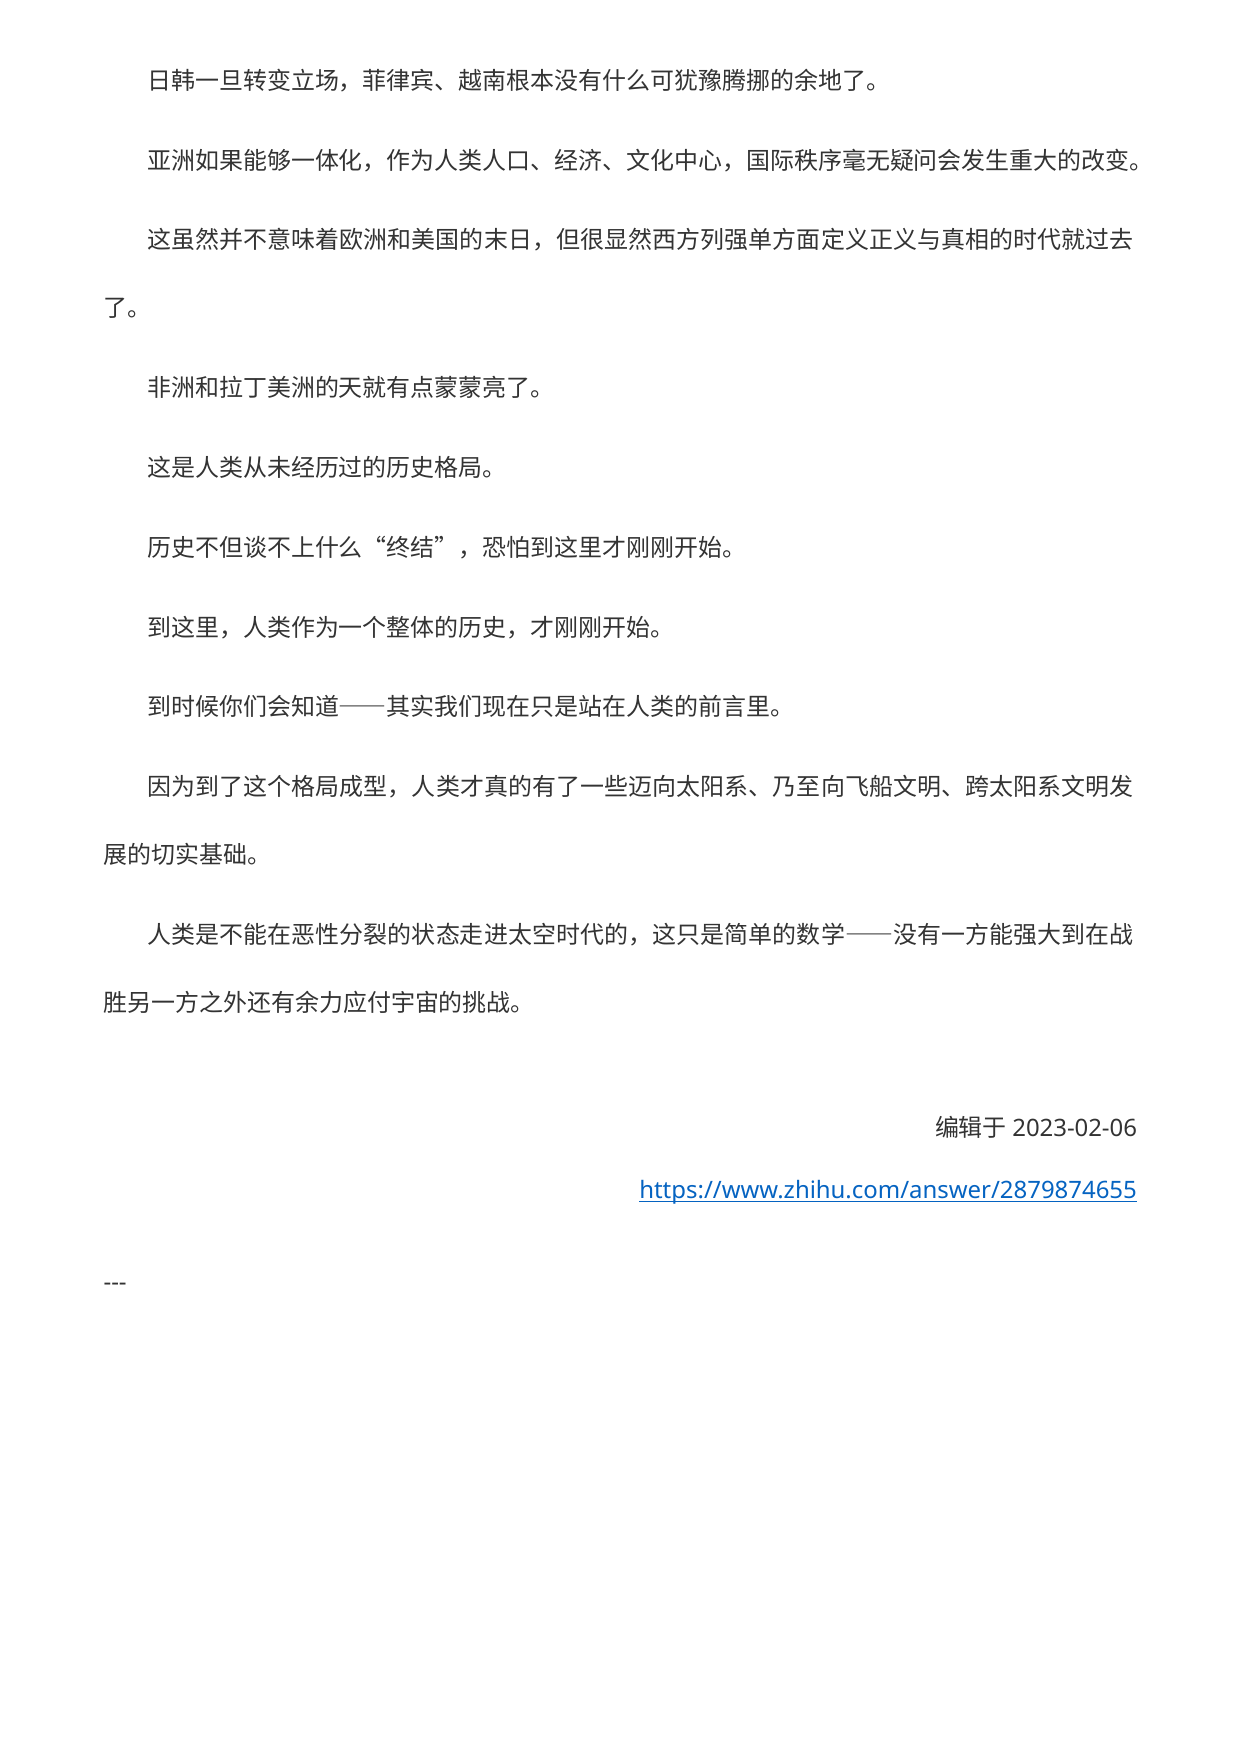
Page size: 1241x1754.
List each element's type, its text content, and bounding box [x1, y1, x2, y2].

text --- [103, 1264, 1137, 1298]
text 非洲和拉丁美洲的天就有点蒙蒙亮了。 [103, 352, 1137, 420]
text 日韩一旦转变立场，菲律宾、越南根本没有什么可犹豫腾挪的余地了。 [103, 45, 1137, 113]
text 因为到了这个格局成型，人类才真的有了一些迈向太阳系、乃至向飞船文明、跨太阳系文明发展的切实基础。 [103, 751, 1137, 887]
text 到这里，人类作为一个整体的历史，才刚刚开始。 [103, 592, 1137, 659]
text 历史不但谈不上什么“终结”，恐怕到这里才刚刚开始。 [103, 512, 1137, 580]
text 人类是不能在恶性分裂的状态走进太空时代的，这只是简单的数学——没有一方能强大到在战胜另一方之外还有余力应付宇宙的挑战。 [103, 899, 1137, 1035]
text 亚洲如果能够一体化，作为人类人口、经济、文化中心，国际秩序毫无疑问会发生重大的改变。 [103, 125, 1137, 193]
text 这是人类从未经历过的历史格局。 [103, 432, 1137, 500]
text 到时候你们会知道——其实我们现在只是站在人类的前言里。 [103, 671, 1137, 739]
text https://www.zhihu.com/answer/2879874655 [103, 1172, 1137, 1206]
text 这虽然并不意味着欧洲和美国的末日，但很显然西方列强单方面定义正义与真相的时代就过去了。 [103, 204, 1137, 340]
text 编辑于 2023-02-06 [103, 1092, 1137, 1160]
